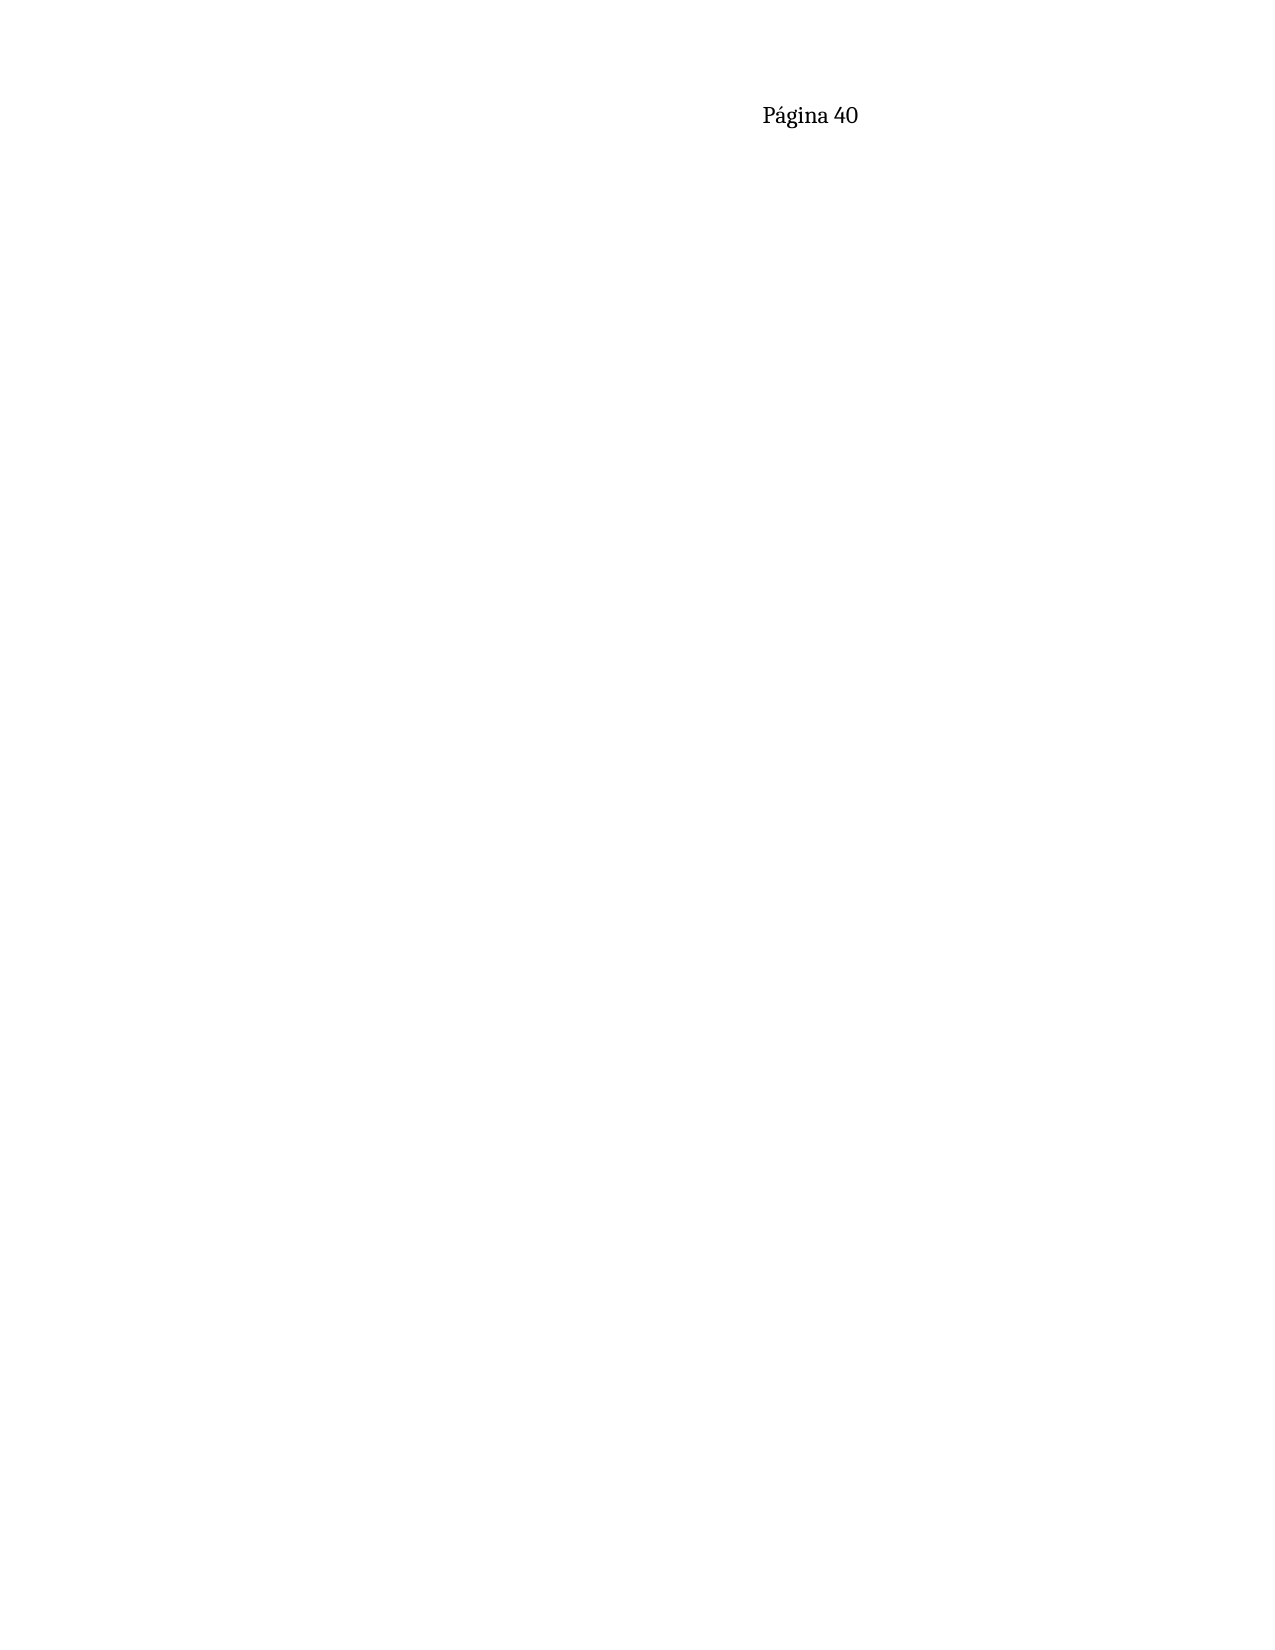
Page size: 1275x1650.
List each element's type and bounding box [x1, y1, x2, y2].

text [762, 79, 1050, 130]
